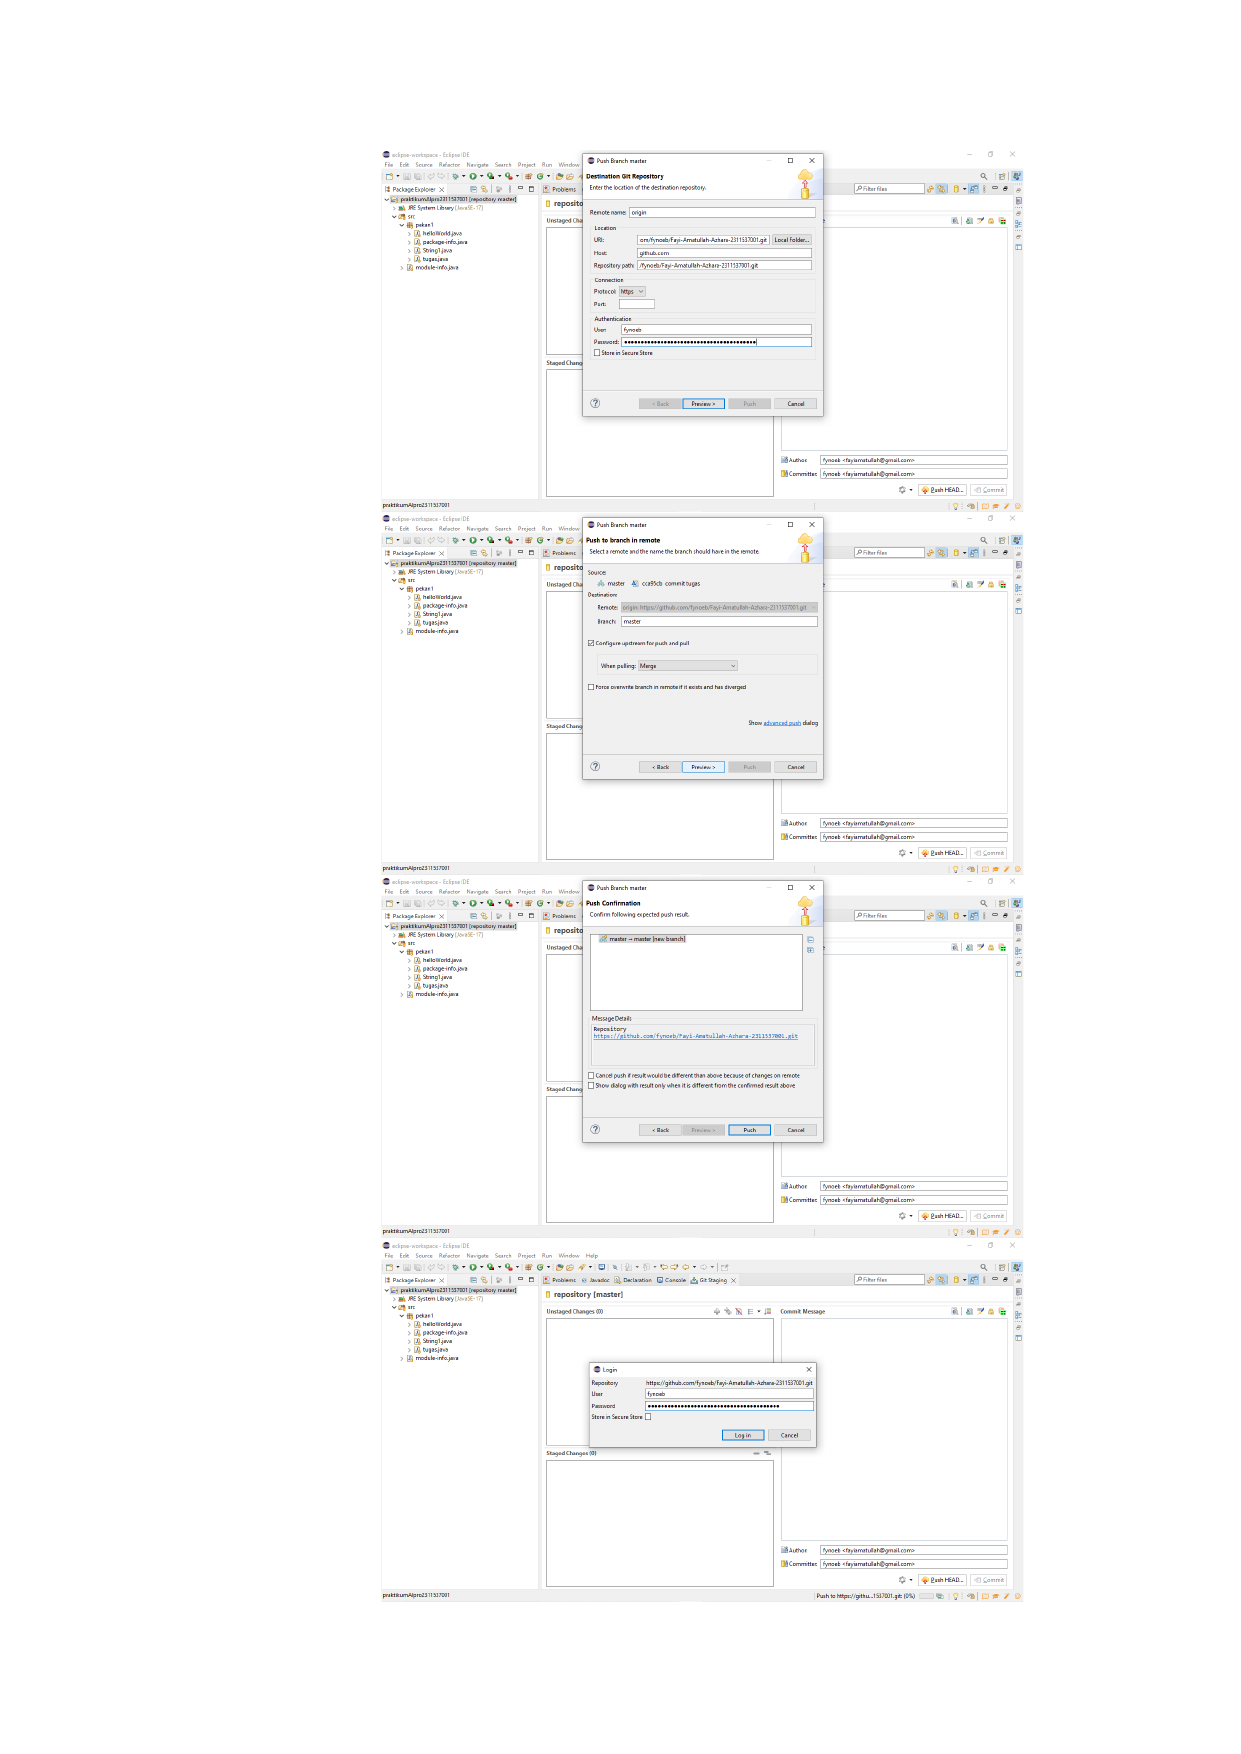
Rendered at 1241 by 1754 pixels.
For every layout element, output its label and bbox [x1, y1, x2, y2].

picture [381, 150, 1024, 512]
picture [381, 1240, 1024, 1602]
picture [381, 513, 1024, 875]
picture [381, 876, 1024, 1238]
